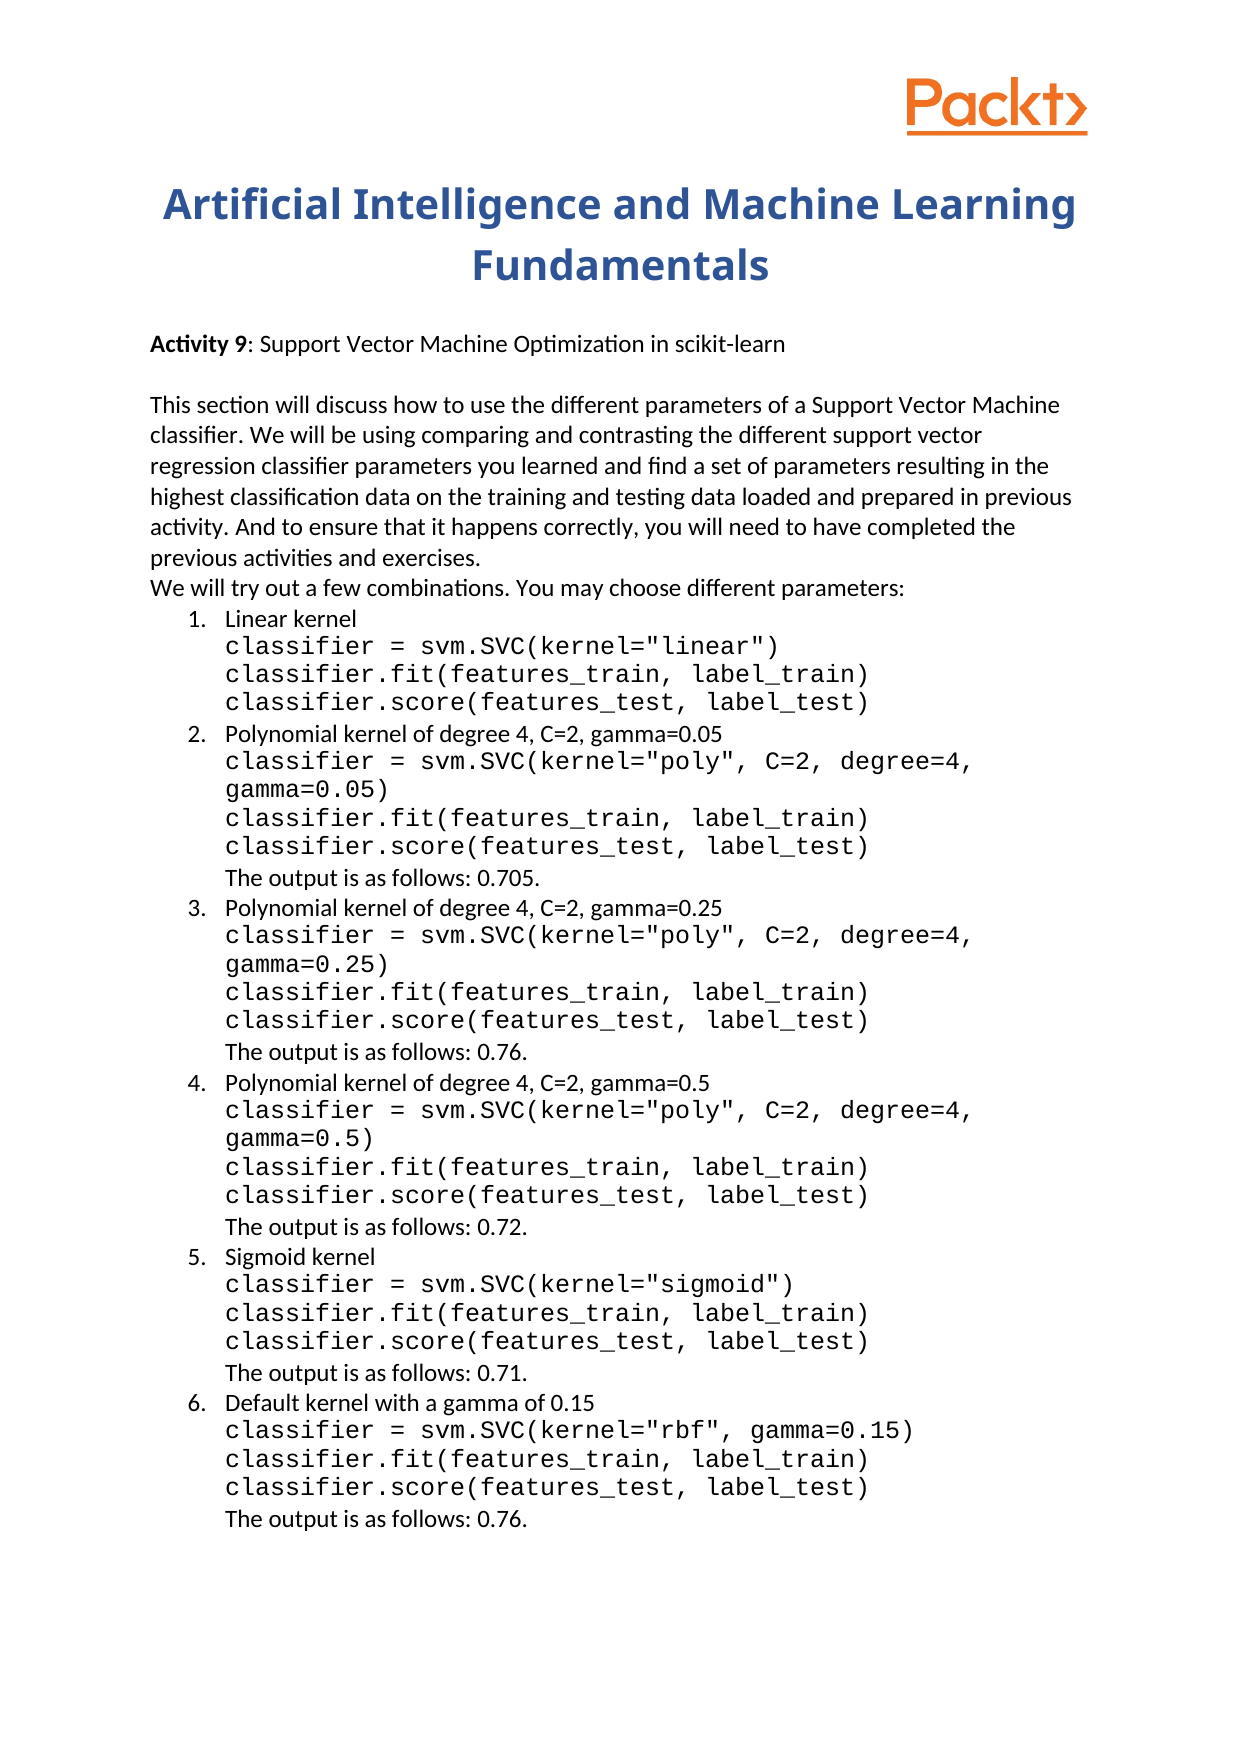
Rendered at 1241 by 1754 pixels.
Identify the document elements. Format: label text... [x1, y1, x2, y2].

subtitle Artificial Intelligence and Machine Learning Fundamentals [150, 175, 1090, 293]
list Polynomial kernel of degree 4, C=2, gamma=0.25 [187, 893, 1090, 923]
text classifier.fit(features_train, label_train) [225, 980, 1090, 1008]
text classifier.score(features_test, label_test) [225, 1182, 1090, 1211]
text classifier = svm.SVC(kernel="rbf", gamma=0.15) [225, 1418, 1090, 1446]
list Default kernel with a gamma of 0.15 [187, 1387, 1090, 1418]
list Polynomial kernel of degree 4, C=2, gamma=0.05 [187, 718, 1090, 749]
text This section will discuss how to use the different parameters of a Support Vector Machine classifier. We will be using comparing and contrasting the different support vector regression classifier parameters you learned and find a set of parameters resulting in the highest classification data on the training and testing data loaded and prepared in previous activity. And to ensure that it happens correctly, you will need to have completed the previous activities and exercises. [150, 389, 1090, 572]
text We will try out a few combinations. You may choose different parameters: [150, 572, 1090, 603]
text classifier.fit(features_train, label_train) [225, 1446, 1090, 1474]
text classifier.fit(features_train, label_train) [225, 662, 1090, 690]
list Sigmoid kernel [187, 1241, 1090, 1272]
text classifier.score(features_test, label_test) [225, 690, 1090, 718]
text classifier.score(features_test, label_test) [225, 1008, 1090, 1036]
picture [902, 73, 1091, 141]
text classifier = svm.SVC(kernel="poly", C=2, degree=4, gamma=0.5) [225, 1097, 1090, 1154]
list Polynomial kernel of degree 4, C=2, gamma=0.5 [187, 1067, 1090, 1097]
text classifier = svm.SVC(kernel="poly", C=2, degree=4, gamma=0.25) [225, 923, 1090, 980]
text classifier.score(features_test, label_test) [225, 1474, 1090, 1503]
text classifier = svm.SVC(kernel="sigmoid") [225, 1272, 1090, 1300]
text The output is as follows: 0.76. [150, 1503, 1090, 1533]
text classifier.fit(features_train, label_train) [225, 1300, 1090, 1328]
text Activity 9: Support Vector Machine Optimization in scikit-learn [150, 328, 1090, 358]
text The output is as follows: 0.71. [150, 1357, 1090, 1387]
text The output is as follows: 0.705. [150, 862, 1090, 893]
text classifier.score(features_test, label_test) [225, 1328, 1090, 1357]
text The output is as follows: 0.72. [150, 1211, 1090, 1241]
text classifier = svm.SVC(kernel="poly", C=2, degree=4, gamma=0.05) [225, 749, 1090, 805]
text The output is as follows: 0.76. [150, 1036, 1090, 1067]
list Linear kernel [187, 603, 1090, 633]
text classifier.score(features_test, label_test) [225, 834, 1090, 862]
text classifier.fit(features_train, label_train) [225, 805, 1090, 834]
text classifier = svm.SVC(kernel="linear") [225, 633, 1090, 662]
text classifier.fit(features_train, label_train) [225, 1154, 1090, 1182]
